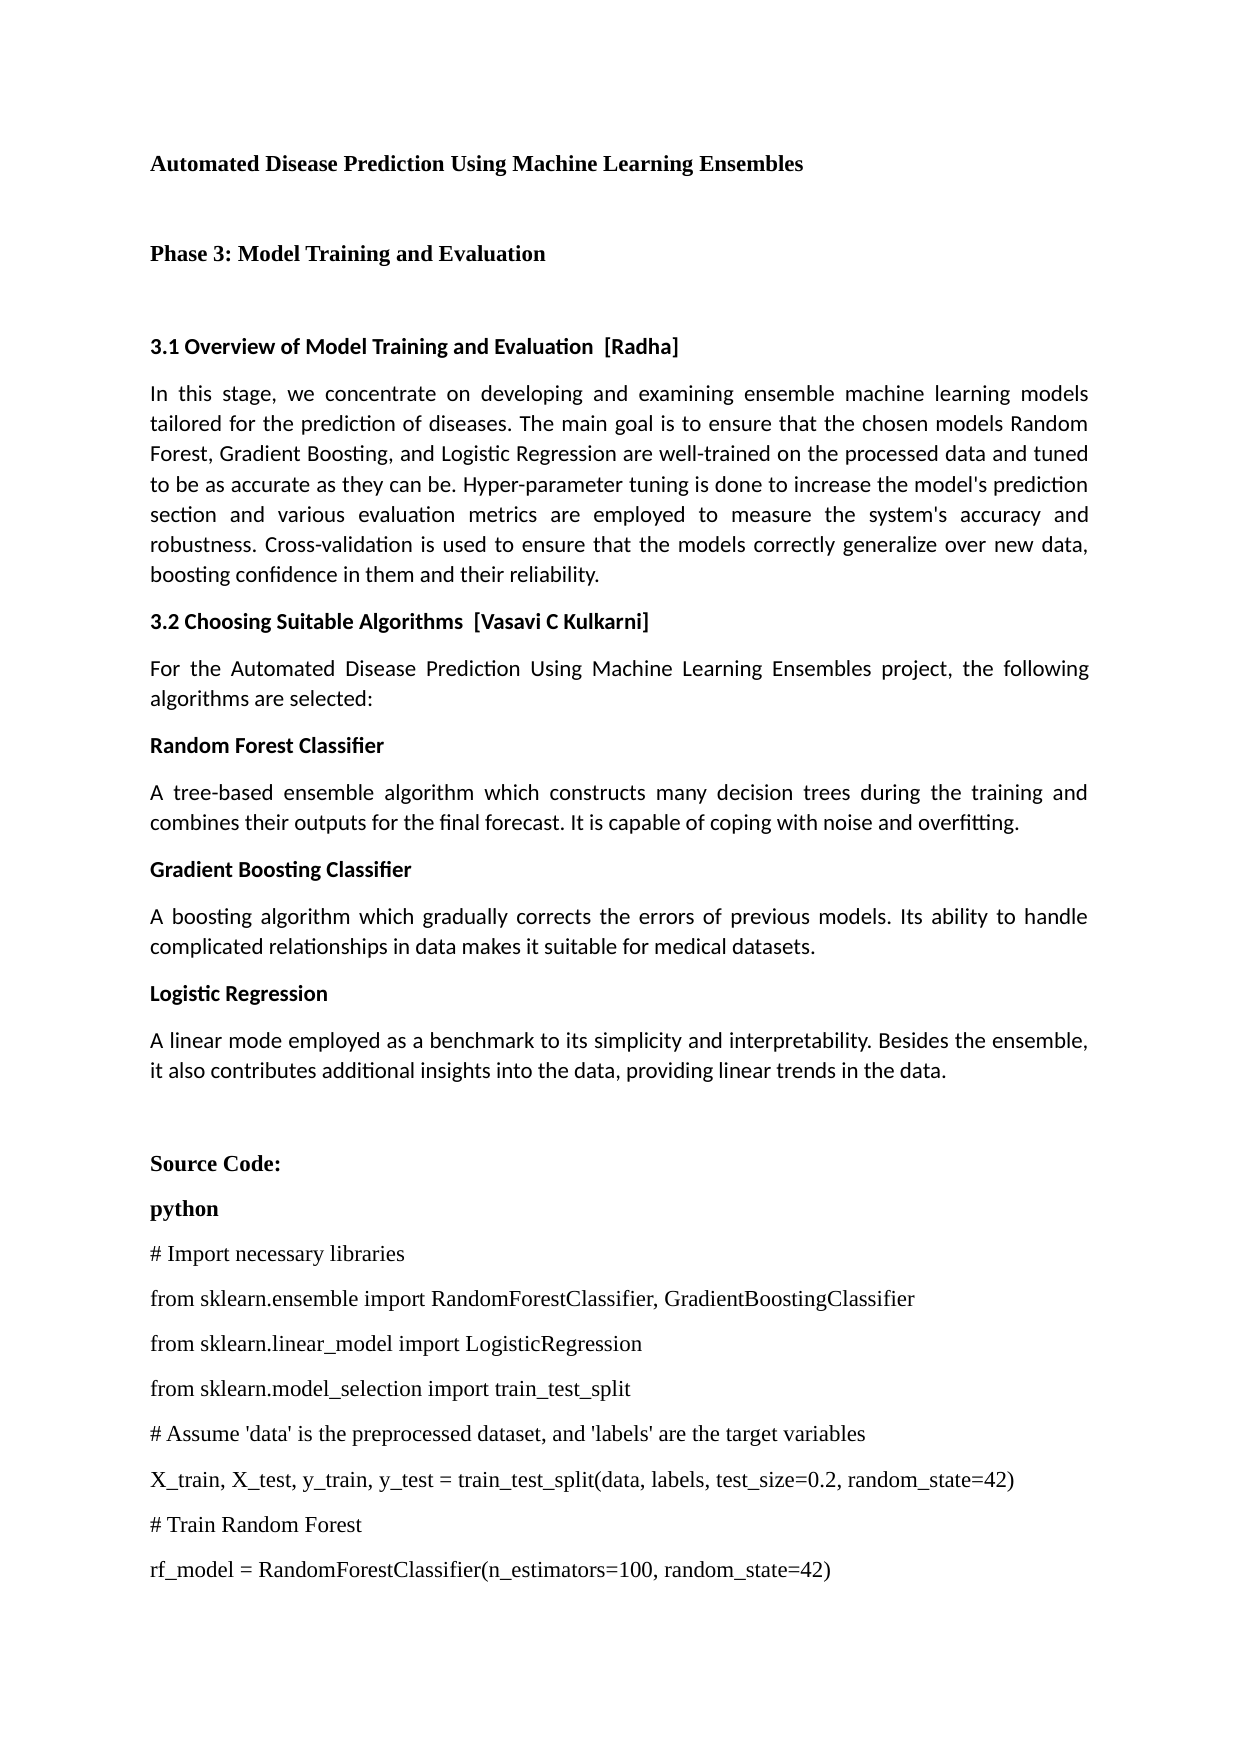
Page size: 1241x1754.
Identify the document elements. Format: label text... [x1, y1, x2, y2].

text A boosting algorithm which gradually corrects the errors of previous models. Its ability to handle complicated relationships in data makes it suitable for medical datasets. [150, 902, 1090, 960]
text # Train Random Forest [150, 1511, 1090, 1537]
text A tree-based ensemble algorithm which constructs many decision trees during the training and combines their outputs for the final forecast. It is capable of coping with noise and overfitting. [150, 778, 1090, 836]
text Source Code: [150, 1150, 1090, 1176]
text Gradient Boosting Classifier [150, 855, 1090, 883]
text Automated Disease Prediction Using Machine Learning Ensembles [150, 150, 1090, 176]
text For the Automated Disease Prediction Using Machine Learning Ensembles project, the following algorithms are selected: [150, 654, 1090, 712]
text from sklearn.model_selection import train_test_split [150, 1375, 1090, 1402]
text python [150, 1195, 1090, 1221]
text Logistic Regression [150, 979, 1090, 1007]
text rf_model = RandomForestClassifier(n_estimators=100, random_state=42) [150, 1556, 1090, 1582]
text Random Forest Classifier [150, 731, 1090, 759]
text # Assume 'data' is the preprocessed dataset, and 'labels' are the target variables [150, 1421, 1090, 1447]
text from sklearn.ensemble import RandomForestClassifier, GradientBoostingClassifier [150, 1285, 1090, 1312]
text # Import necessary libraries [150, 1240, 1090, 1266]
text 3.2 Choosing Suitable Algorithms [Vasavi C Kulkarni] [150, 607, 1090, 635]
text 3.1 Overview of Model Training and Evaluation [Radha] [150, 332, 1090, 360]
text X_train, X_test, y_train, y_test = train_test_split(data, labels, test_size=0.2, random_state=42) [150, 1466, 1090, 1492]
text In this stage, we concentrate on developing and examining ensemble machine learning models tailored for the prediction of diseases. The main goal is to ensure that the chosen models Random Forest, Gradient Boosting, and Logistic Regression are well-trained on the processed data and tuned to be as accurate as they can be. Hyper-parameter tuning is done to increase the model's prediction section and various evaluation metrics are employed to measure the system's accuracy and robustness. Cross-validation is used to ensure that the models correctly generalize over new data, boosting confidence in them and their reliability. [150, 379, 1090, 588]
text A linear mode employed as a benchmark to its simplicity and interpretability. Besides the ensemble, it also contributes additional insights into the data, providing linear trends in the data. [150, 1026, 1090, 1084]
text from sklearn.linear_model import LogisticRegression [150, 1330, 1090, 1357]
text Phase 3: Model Training and Evaluation [150, 240, 1090, 267]
